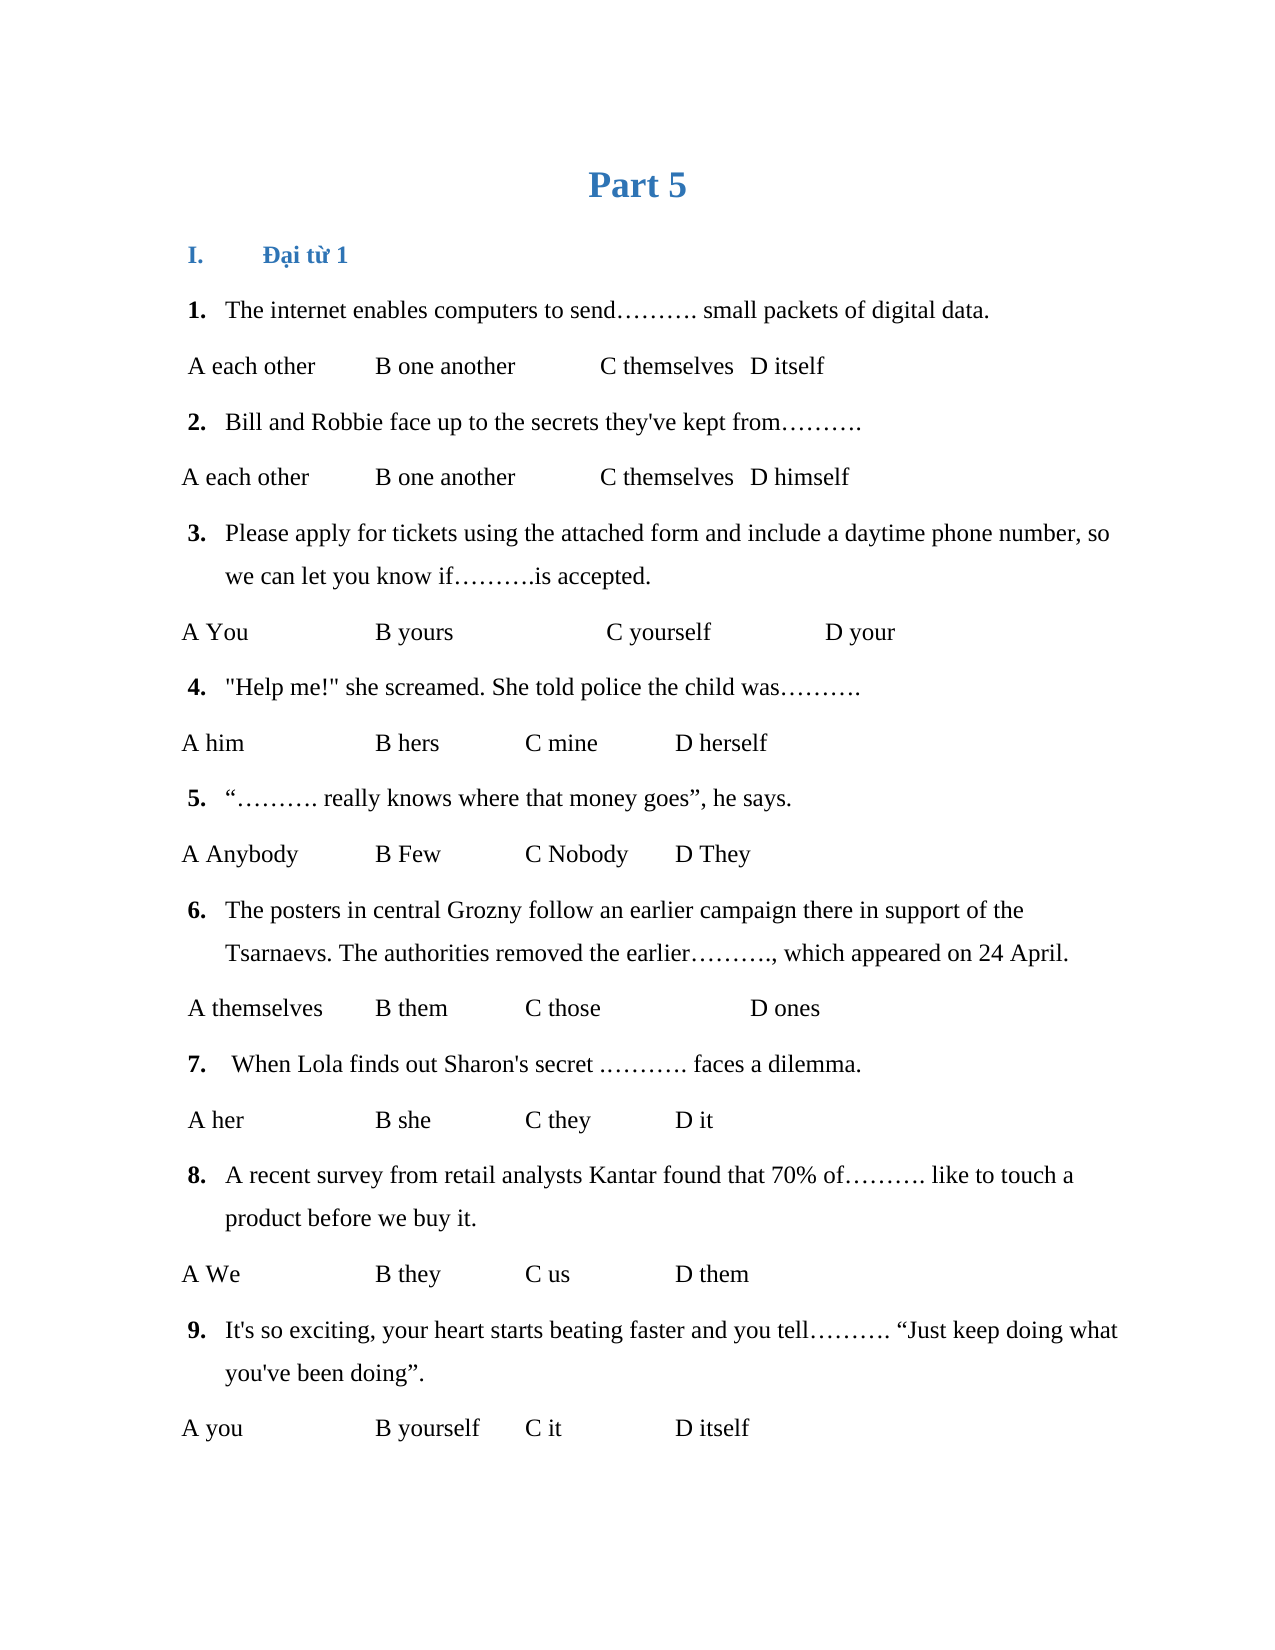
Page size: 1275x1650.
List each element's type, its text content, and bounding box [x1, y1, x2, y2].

text A each other B one another C themselves D itself [150, 351, 1125, 380]
text A each other B one another C themselves D himself [150, 462, 1125, 491]
list “………. really knows where that money goes”, he says. [187, 783, 1125, 812]
list The posters in central Grozny follow an earlier campaign there in support of the Tsarnaevs. The authorities removed the earlier………., which appeared on 24 April. [187, 895, 1125, 967]
subtitle Đại từ 1 [187, 240, 1125, 268]
text A him B hers C mine D herself [150, 728, 1125, 757]
text A you B yourself C it D itself [150, 1413, 1125, 1442]
text A themselves B them C those D ones [150, 993, 1125, 1022]
list It's so exciting, your heart starts beating faster and you tell………. “Just keep doing what you've been doing”. [187, 1315, 1125, 1387]
subtitle Part 5 [150, 162, 1125, 206]
list Please apply for tickets using the attached form and include a daytime phone number, so we can let you know if……….is accepted. [187, 518, 1125, 590]
text A You B yours C yourself D your [150, 617, 1125, 645]
list Bill and Robbie face up to the secrets they've kept from………. [187, 407, 1125, 435]
text A We B they C us D them [150, 1259, 1125, 1288]
text A Anybody B Few C Nobody D They [150, 839, 1125, 868]
list A recent survey from retail analysts Kantar found that 70% of………. like to touch a product before we buy it. [187, 1160, 1125, 1232]
list When Lola finds out Sharon's secret .………. faces a dilemma. [187, 1049, 1125, 1078]
list The internet enables computers to send………. small packets of digital data. [187, 295, 1125, 324]
text A her B she C they D it [150, 1105, 1125, 1133]
list "Help me!" she screamed. She told police the child was………. [187, 672, 1125, 701]
